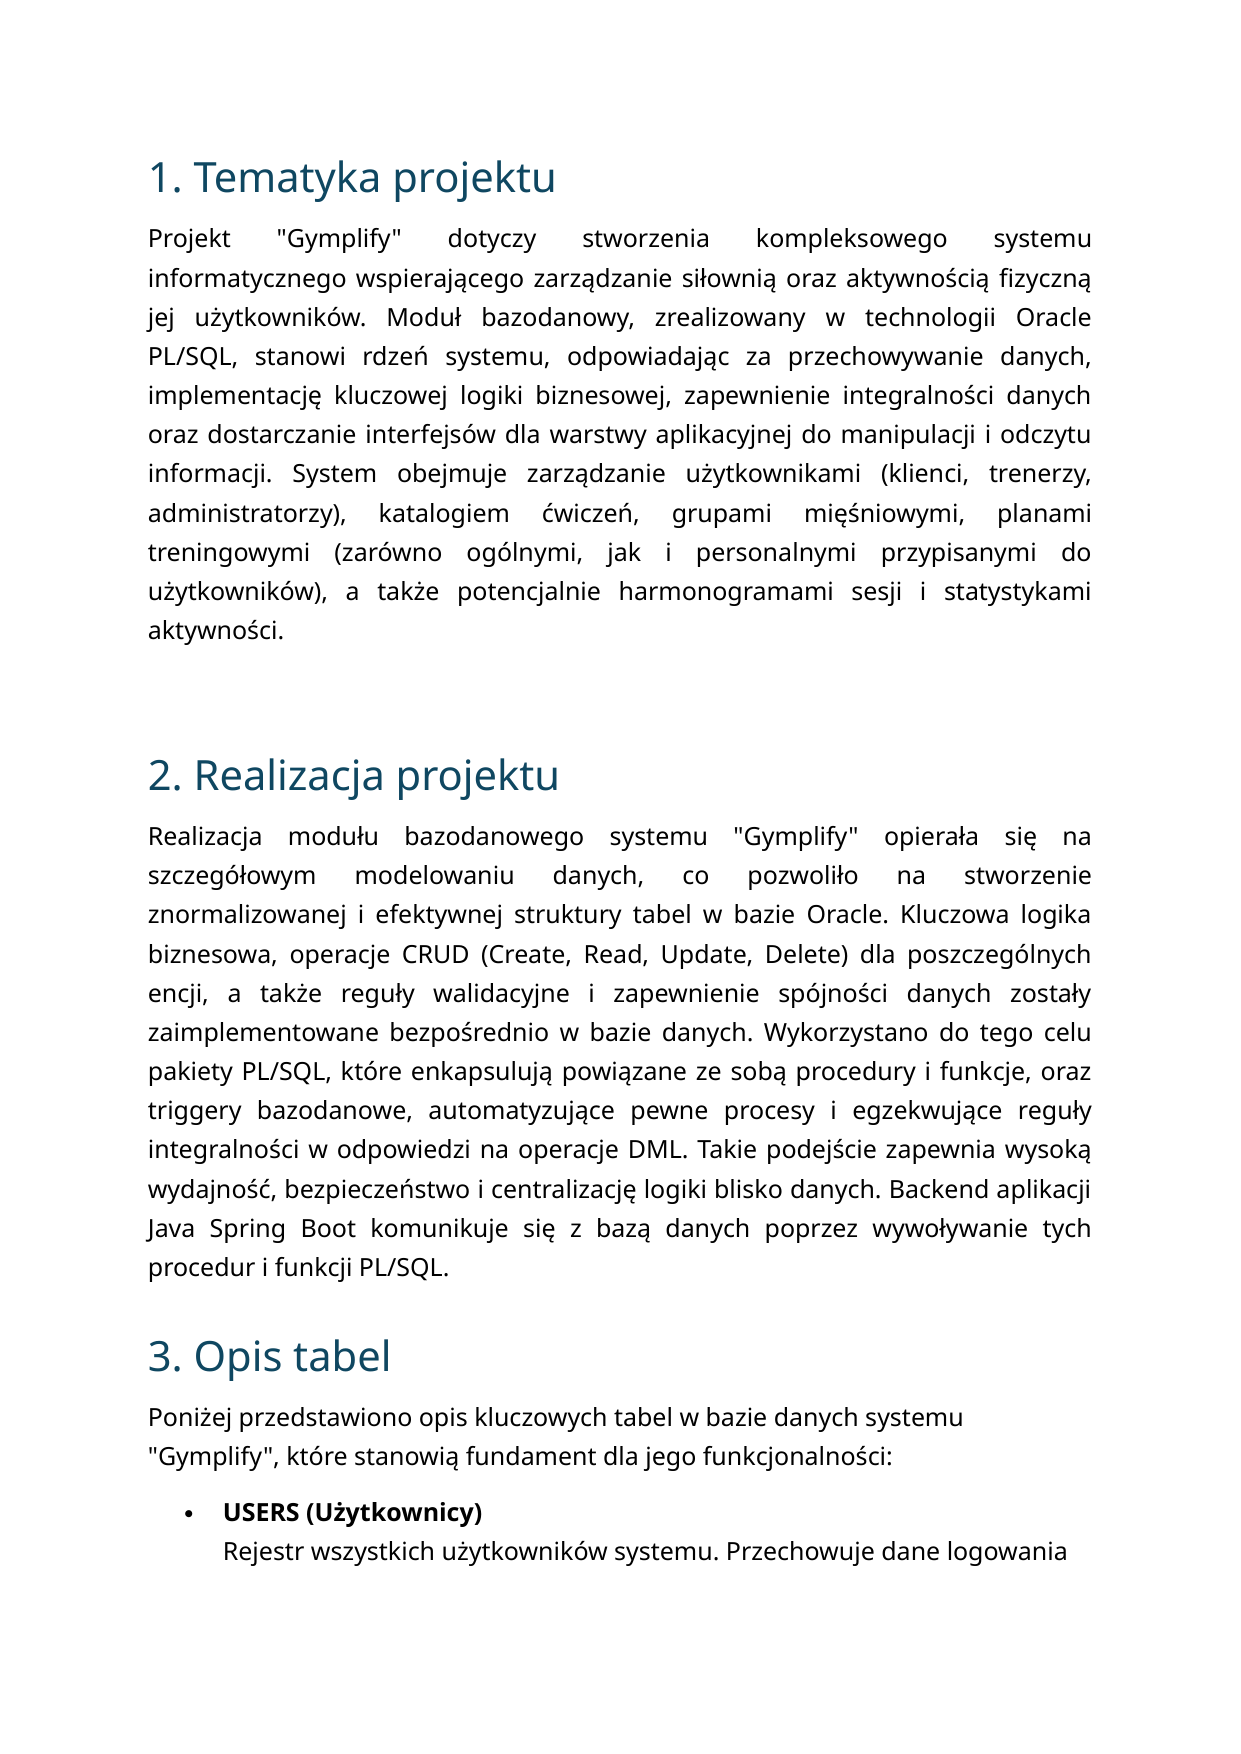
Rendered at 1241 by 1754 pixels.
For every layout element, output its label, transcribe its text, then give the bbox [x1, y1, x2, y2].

text Poniżej przedstawiono opis kluczowych tabel w bazie danych systemu "Gymplify", które stanowią fundament dla jego funkcjonalności: [148, 1400, 1093, 1473]
text Projekt "Gymplify" dotyczy stworzenia kompleksowego systemu informatycznego wspierającego zarządzanie siłownią oraz aktywnością fizyczną jej użytkowników. Moduł bazodanowy, zrealizowany w technologii Oracle PL/SQL, stanowi rdzeń systemu, odpowiadając za przechowywanie danych, implementację kluczowej logiki biznesowej, zapewnienie integralności danych oraz dostarczanie interfejsów dla warstwy aplikacyjnej do manipulacji i odczytu informacji. System obejmuje zarządzanie użytkownikami (klienci, trenerzy, administratorzy), katalogiem ćwiczeń, grupami mięśniowymi, planami treningowymi (zarówno ogólnymi, jak i personalnymi przypisanymi do użytkowników), a także potencjalnie harmonogramami sesji i statystykami aktywności. [148, 221, 1093, 647]
subtitle 2. Realizacja projektu [148, 745, 1093, 802]
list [185, 1495, 1093, 1568]
text Realizacja modułu bazodanowego systemu "Gymplify" opierała się na szczegółowym modelowaniu danych, co pozwoliło na stworzenie znormalizowanej i efektywnej struktury tabel w bazie Oracle. Kluczowa logika biznesowa, operacje CRUD (Create, Read, Update, Delete) dla poszczególnych encji, a także reguły walidacyjne i zapewnienie spójności danych zostały zaimplementowane bezpośrednio w bazie danych. Wykorzystano do tego celu pakiety PL/SQL, które enkapsulują powiązane ze sobą procedury i funkcje, oraz triggery bazodanowe, automatyzujące pewne procesy i egzekwujące reguły integralności w odpowiedzi na operacje DML. Takie podejście zapewnia wysoką wydajność, bezpieczeństwo i centralizację logiki blisko danych. Backend aplikacji Java Spring Boot komunikuje się z bazą danych poprzez wywoływanie tych procedur i funkcji PL/SQL. [148, 819, 1093, 1284]
subtitle 1. Tematyka projektu [148, 148, 1093, 204]
subtitle 3. Opis tabel [148, 1326, 1093, 1383]
